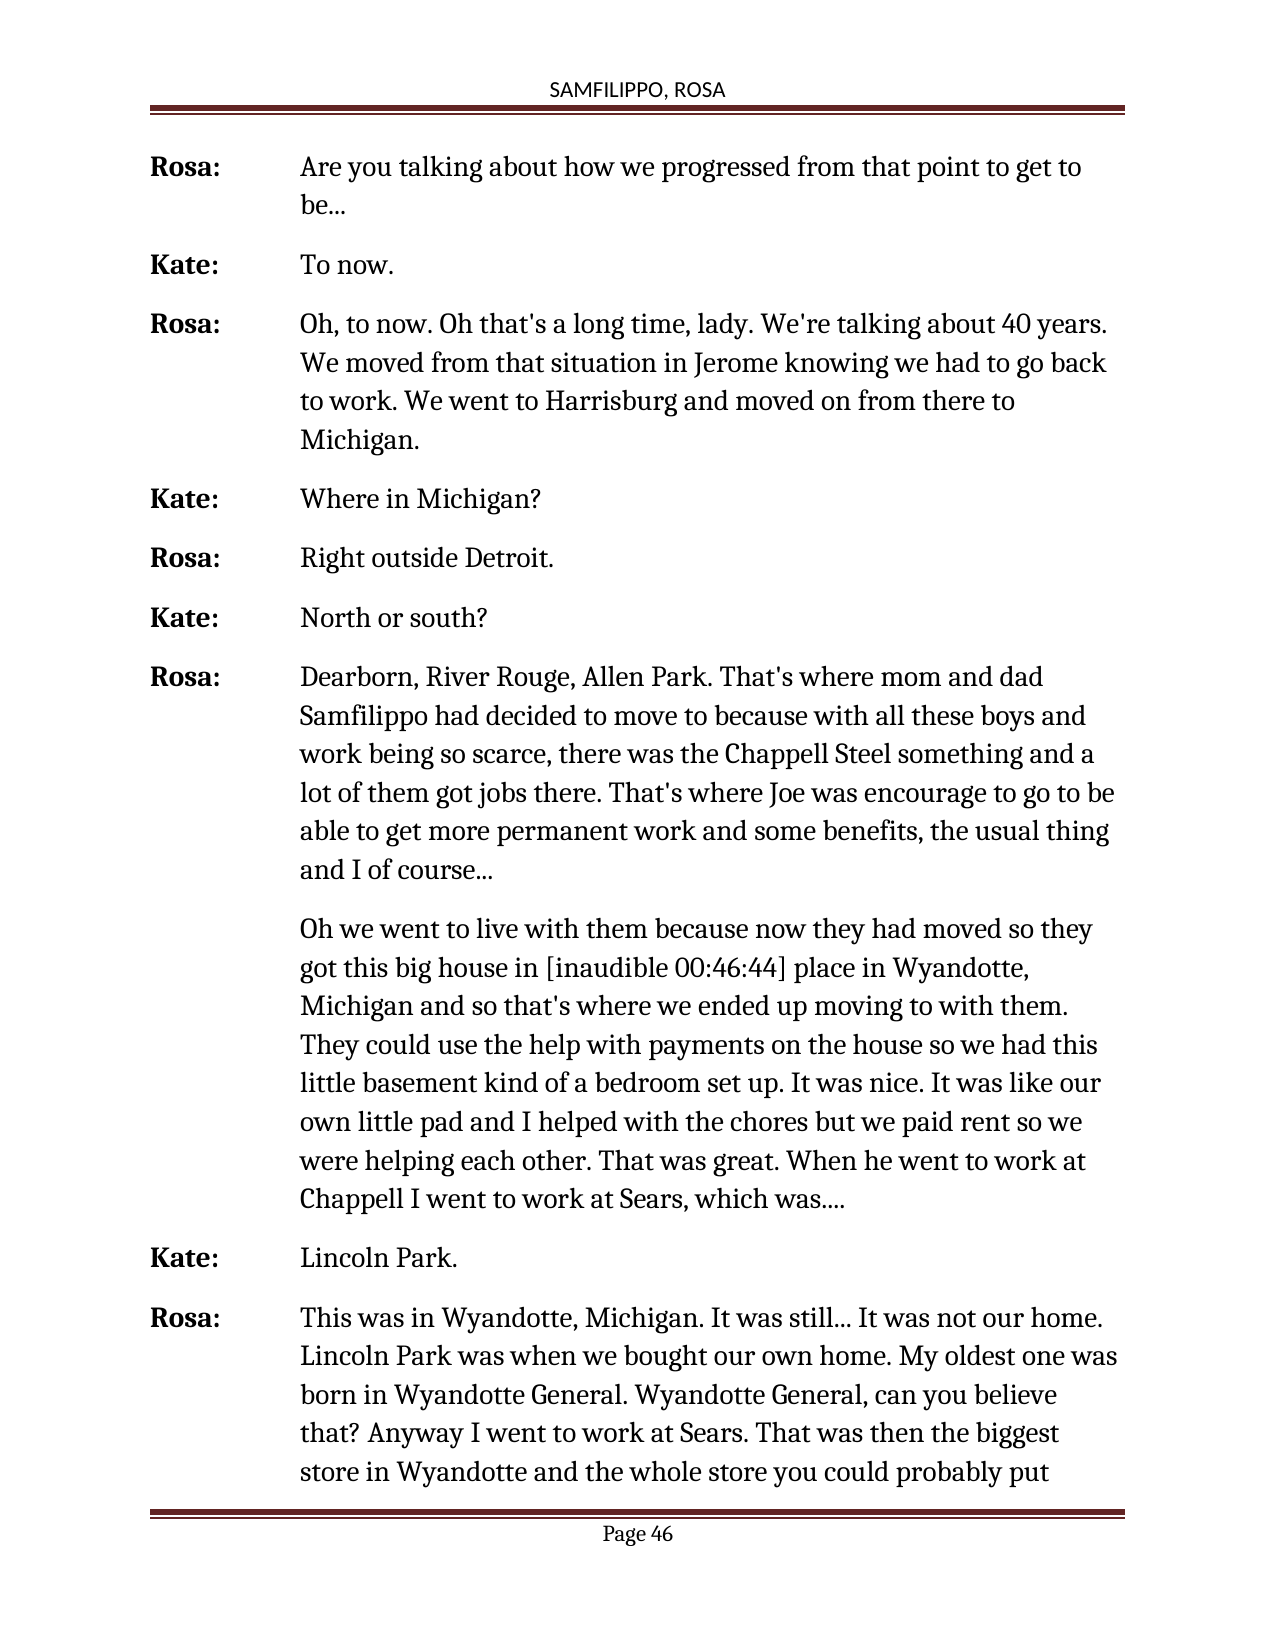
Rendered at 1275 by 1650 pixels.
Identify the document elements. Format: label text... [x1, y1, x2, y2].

text Kate: North or south? [150, 601, 1125, 634]
text Kate: Lincoln Park. [150, 1242, 1125, 1275]
text Kate: To now. [150, 248, 1125, 281]
text Oh we went to live with them because now they had moved so they got this big house in [inaudible 00:46:44] place in Wyandotte, Michigan and so that's where we ended up moving to with them. They could use the help with payments on the house so we had this little basement kind of a bedroom set up. It was nice. It was like our own little pad and I helped with the chores but we paid rent so we were helping each other. That was great. When he went to work at Chappell I went to work at Sears, which was.... [300, 912, 1125, 1216]
text Rosa: Are you talking about how we progressed from that point to get to be... [150, 150, 1125, 222]
text Rosa: Dearborn, River Rouge, Allen Park. That's where mom and dad Samfilippo had decided to move to because with all these boys and work being so scarce, there was the Chappell Steel something and a lot of them got jobs there. That's where Joe was encourage to go to be able to get more permanent work and some benefits, the usual thing and I of course... [150, 660, 1125, 887]
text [150, 1301, 1125, 1489]
text Kate: Where in Michigan? [150, 482, 1125, 516]
text Rosa: Oh, to now. Oh that's a long time, lady. We're talking about 40 years. We moved from that situation in Jerome knowing we had to go back to work. We went to Harrisburg and moved on from there to Michigan. [150, 307, 1125, 456]
text Rosa: Right outside Detroit. [150, 542, 1125, 575]
